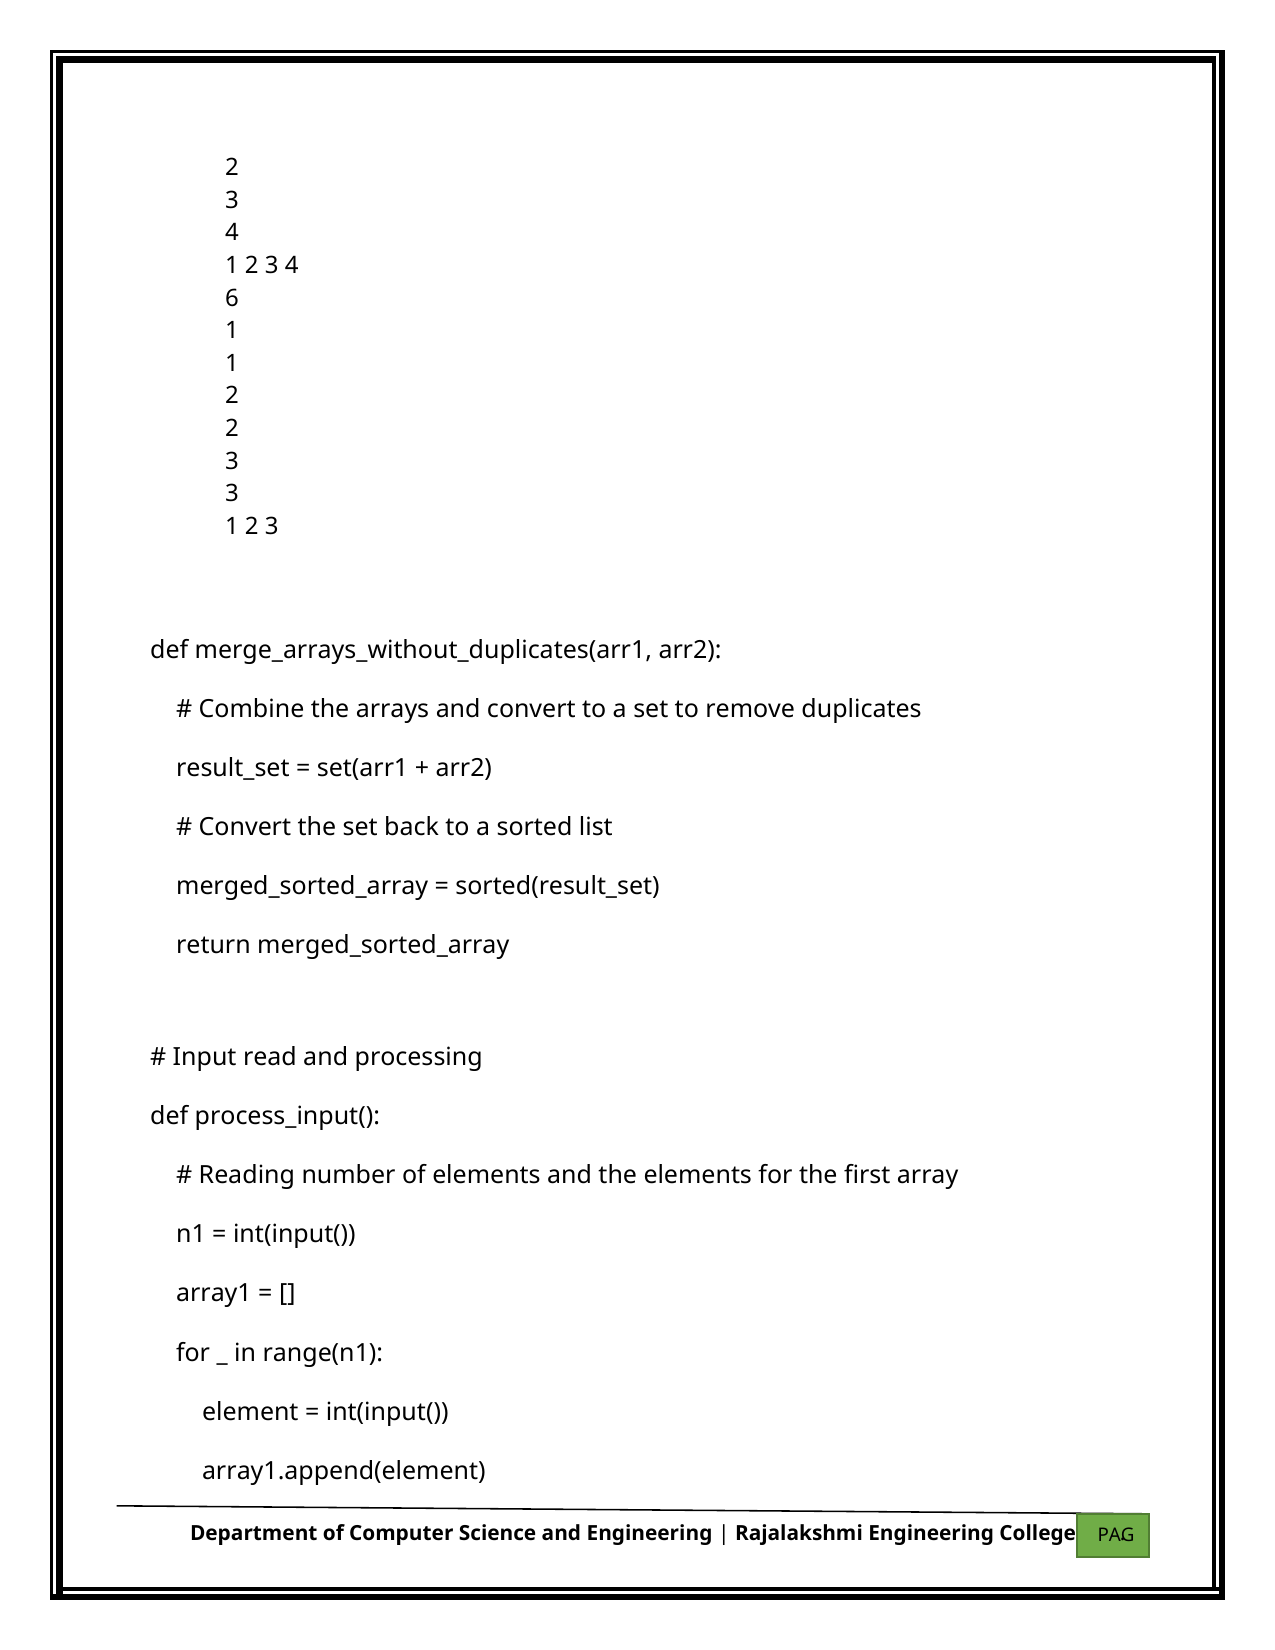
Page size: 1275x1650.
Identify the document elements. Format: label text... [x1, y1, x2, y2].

text # Convert the set back to a sorted list [150, 809, 1125, 843]
text def merge_arrays_without_duplicates(arr1, arr2): [150, 631, 1125, 666]
text array1.append(element) [150, 1452, 1125, 1486]
text 2 [225, 411, 1125, 443]
text result_set = set(arr1 + arr2) [150, 749, 1125, 784]
text # Combine the arrays and convert to a set to remove duplicates [150, 691, 1125, 724]
text 6 [225, 280, 1125, 313]
text 2 [225, 378, 1125, 411]
text 2 [225, 150, 1125, 183]
text # Reading number of elements and the elements for the first array [150, 1157, 1125, 1191]
text 1 [225, 313, 1125, 346]
text # Input read and processing [150, 1039, 1125, 1073]
text merged_sorted_array = sorted(result_set) [150, 868, 1125, 902]
text 3 [225, 476, 1125, 509]
text return merged_sorted_array [150, 927, 1125, 961]
text 3 [225, 443, 1125, 476]
text n1 = int(input()) [150, 1216, 1125, 1250]
text element = int(input()) [150, 1393, 1125, 1427]
text array1 = [] [150, 1275, 1125, 1309]
text 1 2 3 4 [225, 248, 1125, 280]
text 1 [225, 346, 1125, 378]
text def process_input(): [150, 1098, 1125, 1132]
text 3 [225, 183, 1125, 215]
text 1 2 3 [225, 509, 1125, 541]
text 4 [225, 215, 1125, 248]
text for _ in range(n1): [150, 1334, 1125, 1368]
